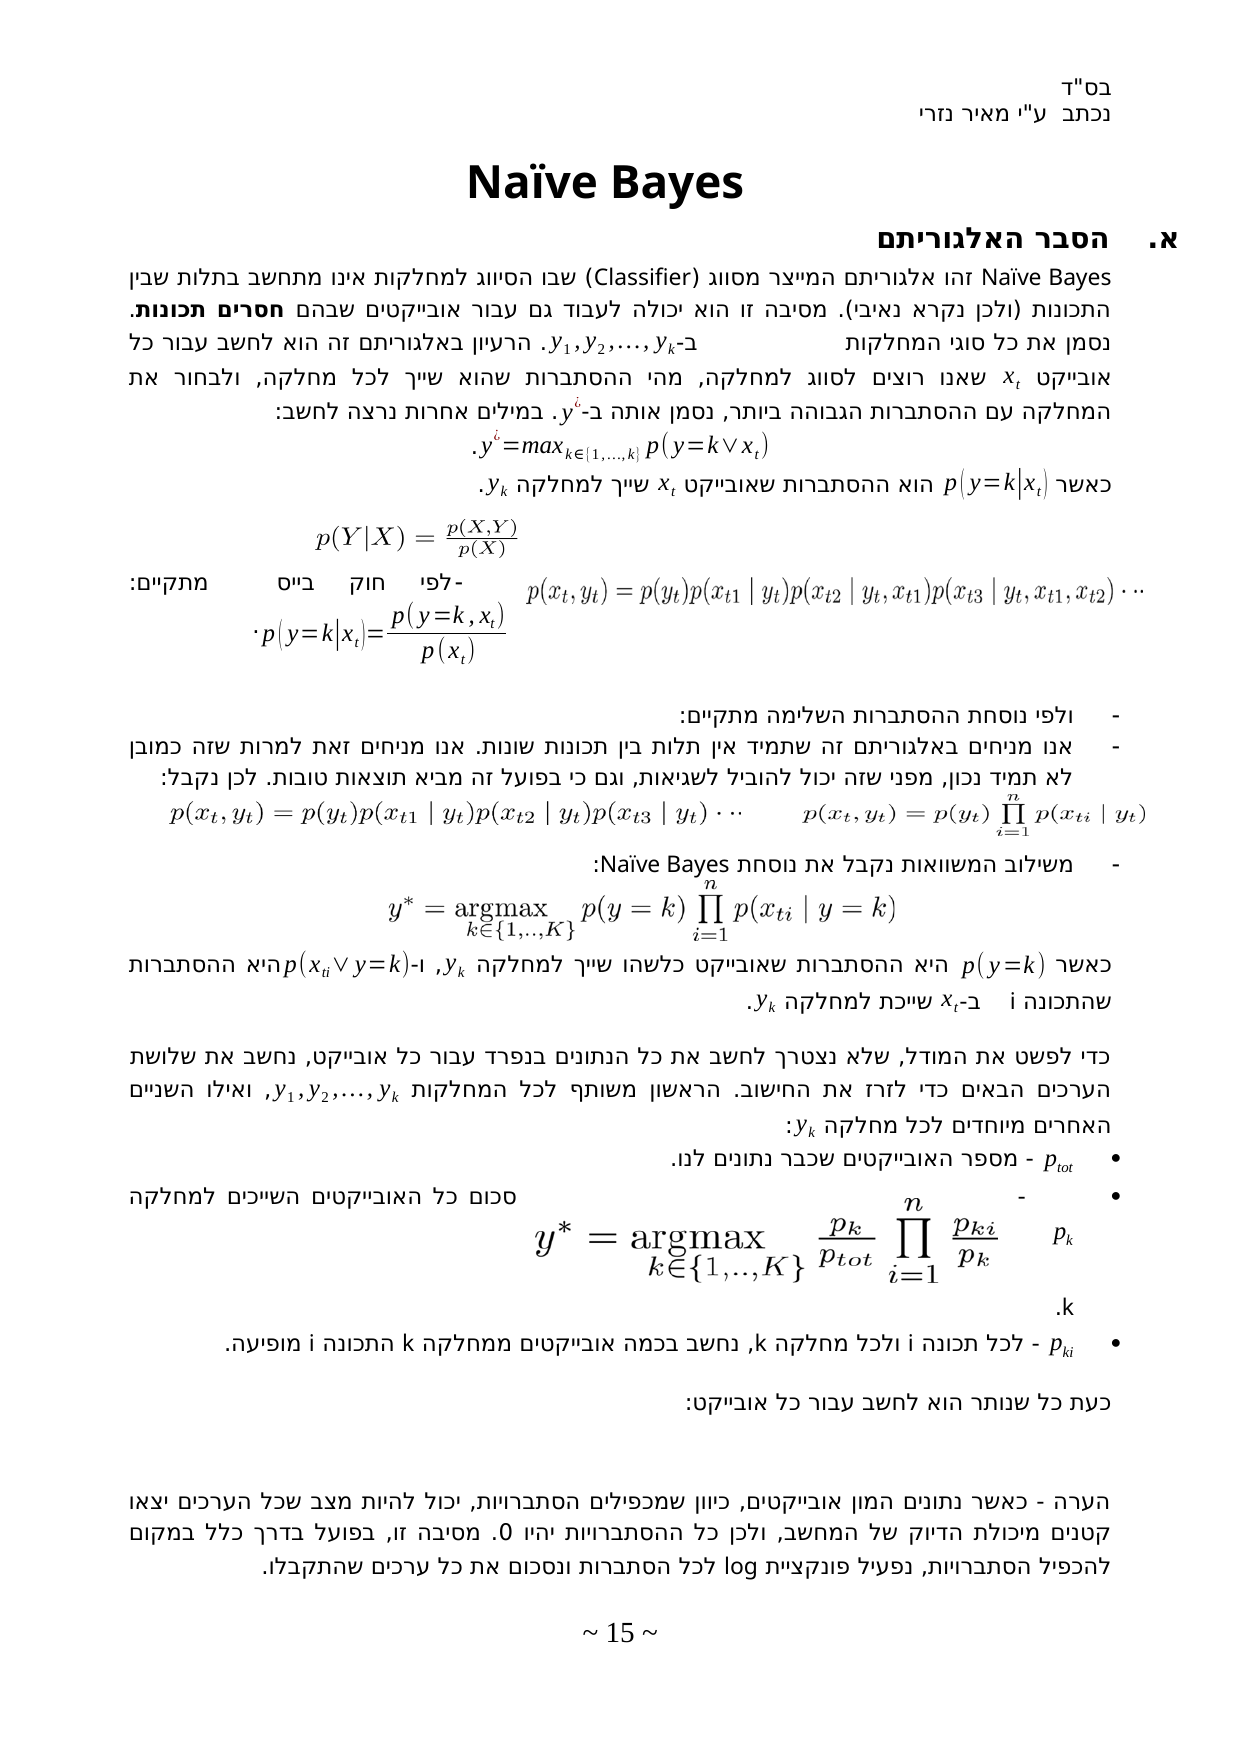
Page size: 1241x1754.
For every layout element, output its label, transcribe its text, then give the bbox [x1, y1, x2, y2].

picture [169, 801, 741, 825]
list - לכל תכונה i ולכל מחלקה k, נחשב בכמה אובייקטים ממחלקה k התכונה i מופיעה. [128, 1327, 1112, 1362]
text כדי לפשט את המודל, שלא נצטרך לחשב את כל הנתונים בנפרד עבור כל אובייקט, נחשב את שלושת הערכים הבאים כדי לזרז את החישוב. הראשון משותף לכל המחלקות , ואילו השניים האחרים מיוחדים לכל מחלקה : [128, 1043, 1112, 1141]
text . [128, 430, 1112, 463]
picture [802, 794, 1145, 836]
text כאשר הוא ההסתברות שאובייקט שייך למחלקה . [128, 467, 1112, 502]
picture [388, 880, 895, 941]
text כעת כל שנותר הוא לחשב עבור כל אובייקט: [128, 1389, 1112, 1416]
picture [526, 577, 1143, 605]
subtitle הסבר האלגוריתם [128, 222, 1147, 256]
list - מספר האובייקטים שכבר נתונים לנו. [128, 1145, 1112, 1176]
picture [315, 519, 518, 558]
list אנו מניחים באלגוריתם זה שתמיד אין תלות בין תכונות שונות. אנו מניחים זאת למרות שזה כמובן לא תמיד נכון, מפני שזה יכול להוביל לשגיאות, וגם כי בפועל זה מביא תוצאות טובות. לכן נקבל: [128, 733, 1112, 790]
title Naïve Bayes [128, 150, 1082, 212]
text כאשר היא ההסתברות שאובייקט כלשהו שייך למחלקה , ו-היא ההסתברות שהתכונה i ב- שייכת למחלקה . [128, 884, 1112, 1016]
text Naïve Bayes זהו אלגוריתם המייצר מסווג (Classifier) שבו הסיווג למחלקות אינו מתחשב בתלות שבין התכונות (ולכן נקרא נאיבי). מסיבה זו הוא יכולה לעבוד גם עבור אובייקטים שבהם חסרים תכונות. נסמן את כל סוגי המחלקות ב-. הרעיון באלגוריתם זה הוא לחשב עבור כל אובייקט שאנו רוצים לסווג למחלקה, מהי ההסתברות שהוא שייך לכל מחלקה, ולבחור את המחלקה עם ההסתברות הגבוהה ביותר, נסמן אותה ב-. במילים אחרות נרצה לחשב: [128, 261, 1112, 426]
picture [535, 1198, 998, 1283]
list לפי חוק בייס מתקיים: . [128, 529, 1112, 698]
list ולפי נוסחת ההסתברות השלימה מתקיים: [128, 702, 1112, 729]
text הערה - כאשר נתונים המון אובייקטים, כיוון שמכפילים הסתברויות, יכול להיות מצב שכל הערכים יצאו קטנים מיכולת הדיוק של המחשב, ולכן כל ההסתברויות יהיו 0. מסיבה זו, בפועל בדרך כלל במקום להכפיל הסתברויות, נפעיל פונקציית log לכל הסתברות ונסכום את כל ערכים שהתקבלו. [128, 1488, 1112, 1581]
